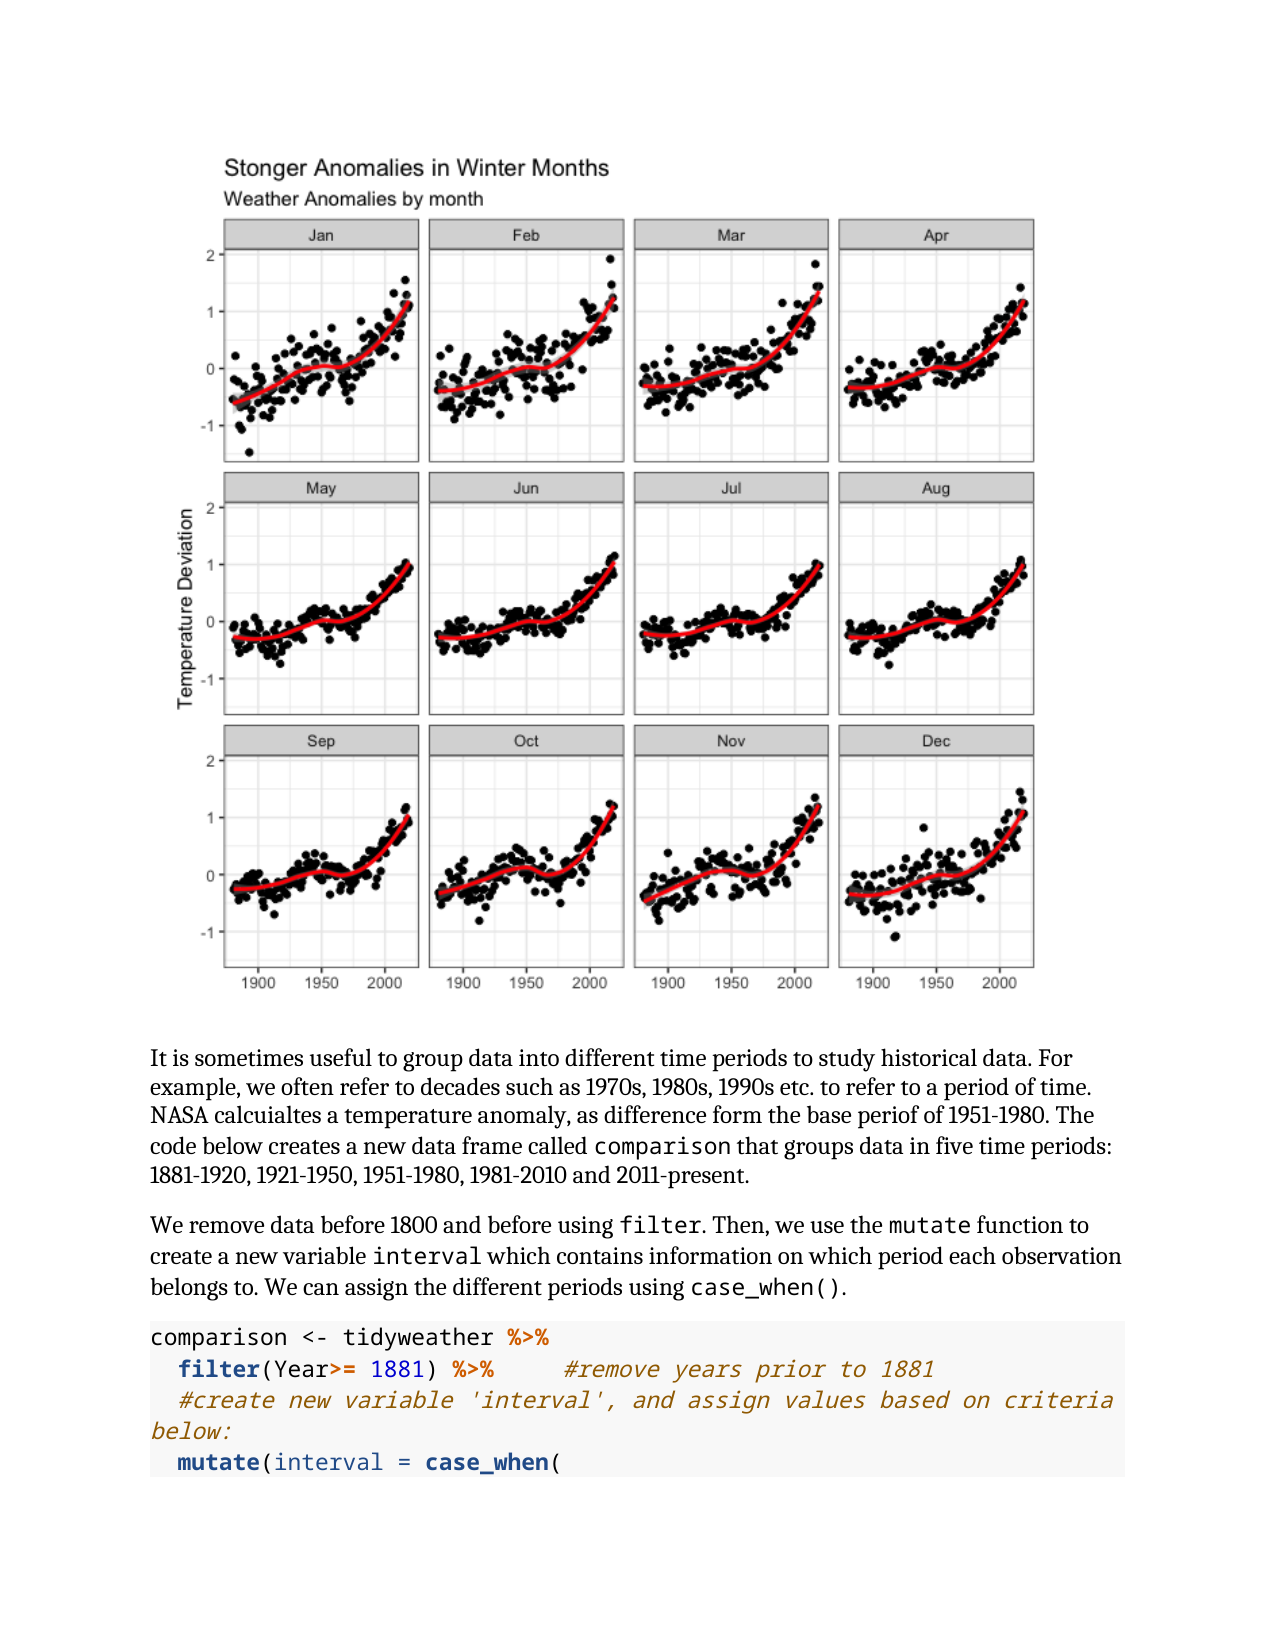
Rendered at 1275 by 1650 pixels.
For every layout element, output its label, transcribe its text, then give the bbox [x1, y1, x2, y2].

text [150, 1321, 1125, 1477]
picture [168, 150, 1044, 1025]
text It is sometimes useful to group data into different time periods to study historical data. For example, we often refer to decades such as 1970s, 1980s, 1990s etc. to refer to a period of time. NASA calcuialtes a temperature anomaly, as difference form the base periof of 1951-1980. The code below creates a new data frame called comparison that groups data in five time periods: 1881-1920, 1921-1950, 1951-1980, 1981-2010 and 2011-present. [150, 1044, 1125, 1190]
text We remove data before 1800 and before using filter. Then, we use the mutate function to create a new variable interval which contains information on which period each observation belongs to. We can assign the different periods using case_when(). [150, 1209, 1125, 1302]
